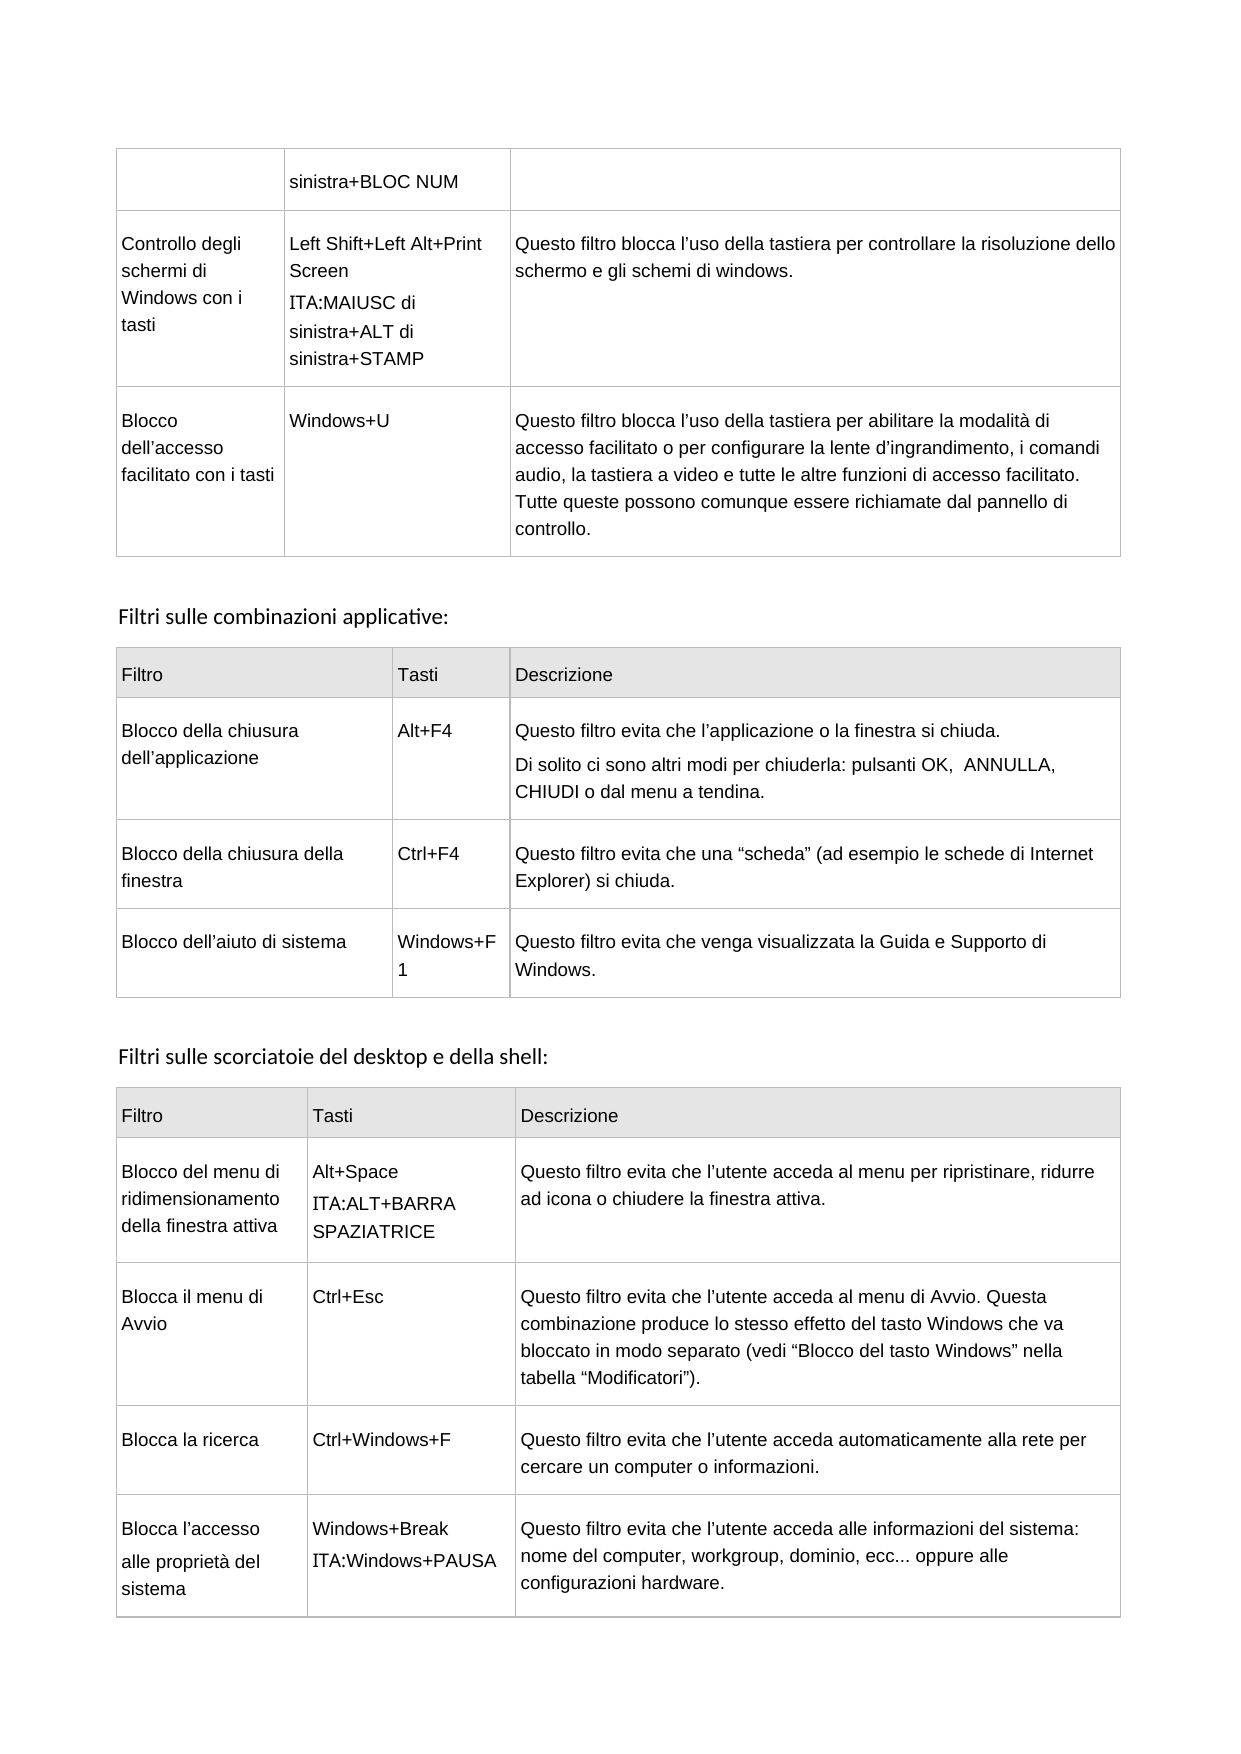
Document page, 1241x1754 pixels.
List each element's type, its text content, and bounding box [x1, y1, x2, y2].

table_cell Blocco dell’accesso facilitato con i tasti [117, 387, 284, 556]
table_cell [285, 149, 510, 209]
table_cell Windows+Break ITA:Windows+PAUSA [308, 1495, 515, 1616]
table_cell Ctrl+F4 [393, 820, 509, 908]
table_cell Questo filtro evita che l’utente acceda al menu di Avvio. Questa combinazione produce lo stesso effetto del tasto Windows che va bloccato in modo separato (vedi “Blocco del tasto Windows” nella tabella “Modificatori”). [516, 1263, 1120, 1405]
table_cell Questo filtro evita che una “scheda” (ad esempio le schede di Internet Explorer) si chiuda. [511, 820, 1120, 908]
table_header Descrizione [516, 1088, 1120, 1137]
table_cell Left Shift+Left Alt+Print Screen ITA:MAIUSC di sinistra+ALT di sinistra+STAMP [285, 211, 510, 386]
table_cell Windows+U [285, 387, 510, 556]
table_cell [511, 149, 1120, 209]
table_cell Blocco della chiusura dell’applicazione [117, 698, 392, 819]
text Filtri sulle scorciatoie del desktop e della shell: [118, 1042, 1122, 1071]
table_cell Alt+Space ITA:ALT+BARRA SPAZIATRICE [308, 1138, 515, 1262]
table_cell Blocco della chiusura della finestra [117, 820, 392, 908]
table_cell Blocca la ricerca [117, 1406, 307, 1494]
table_cell Questo filtro evita che l’utente acceda alle informazioni del sistema: nome del computer, workgroup, dominio, ecc... oppure alle configurazioni hardware. [516, 1495, 1120, 1616]
table_cell Blocco dell’aiuto di sistema [117, 909, 392, 997]
text Filtri sulle combinazioni applicative: [118, 602, 1122, 630]
table_cell Questo filtro blocca l’uso della tastiera per controllare la risoluzione dello schermo e gli schemi di windows. [511, 211, 1120, 386]
table_cell Blocca il menu di Avvio [117, 1263, 307, 1405]
table_cell Questo filtro evita che l’utente acceda al menu per ripristinare, ridurre ad icona o chiudere la finestra attiva. [516, 1138, 1120, 1262]
table_header Descrizione [511, 648, 1120, 697]
table_cell Controllo degli schermi di Windows con i tasti [117, 211, 284, 386]
table_cell Blocco del menu di ridimensionamento della finestra attiva [117, 1138, 307, 1262]
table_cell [117, 149, 284, 209]
table_header Tasti [393, 648, 509, 697]
table_cell Ctrl+Esc [308, 1263, 515, 1405]
table_cell Questo filtro evita che l’applicazione o la finestra si chiuda. Di solito ci sono altri modi per chiuderla: pulsanti OK, ANNULLA, CHIUDI o dal menu a tendina. [511, 698, 1120, 819]
table_cell Questo filtro evita che venga visualizzata la Guida e Supporto di Windows. [511, 909, 1120, 997]
table_cell Alt+F4 [393, 698, 509, 819]
table_cell Ctrl+Windows+F [308, 1406, 515, 1494]
table_header Tasti [308, 1088, 515, 1137]
table_cell Windows+F1 [393, 909, 509, 997]
table_cell Questo filtro blocca l’uso della tastiera per abilitare la modalità di accesso facilitato o per configurare la lente d’ingrandimento, i comandi audio, la tastiera a video e tutte le altre funzioni di accesso facilitato. Tutte queste possono comunque essere richiamate dal pannello di controllo. [511, 387, 1120, 556]
table_cell Questo filtro evita che l’utente acceda automaticamente alla rete per cercare un computer o informazioni. [516, 1406, 1120, 1494]
table_cell Blocca l’accesso alle proprietà del sistema [117, 1495, 307, 1616]
table_header Filtro [117, 648, 392, 697]
table_header Filtro [117, 1088, 307, 1137]
